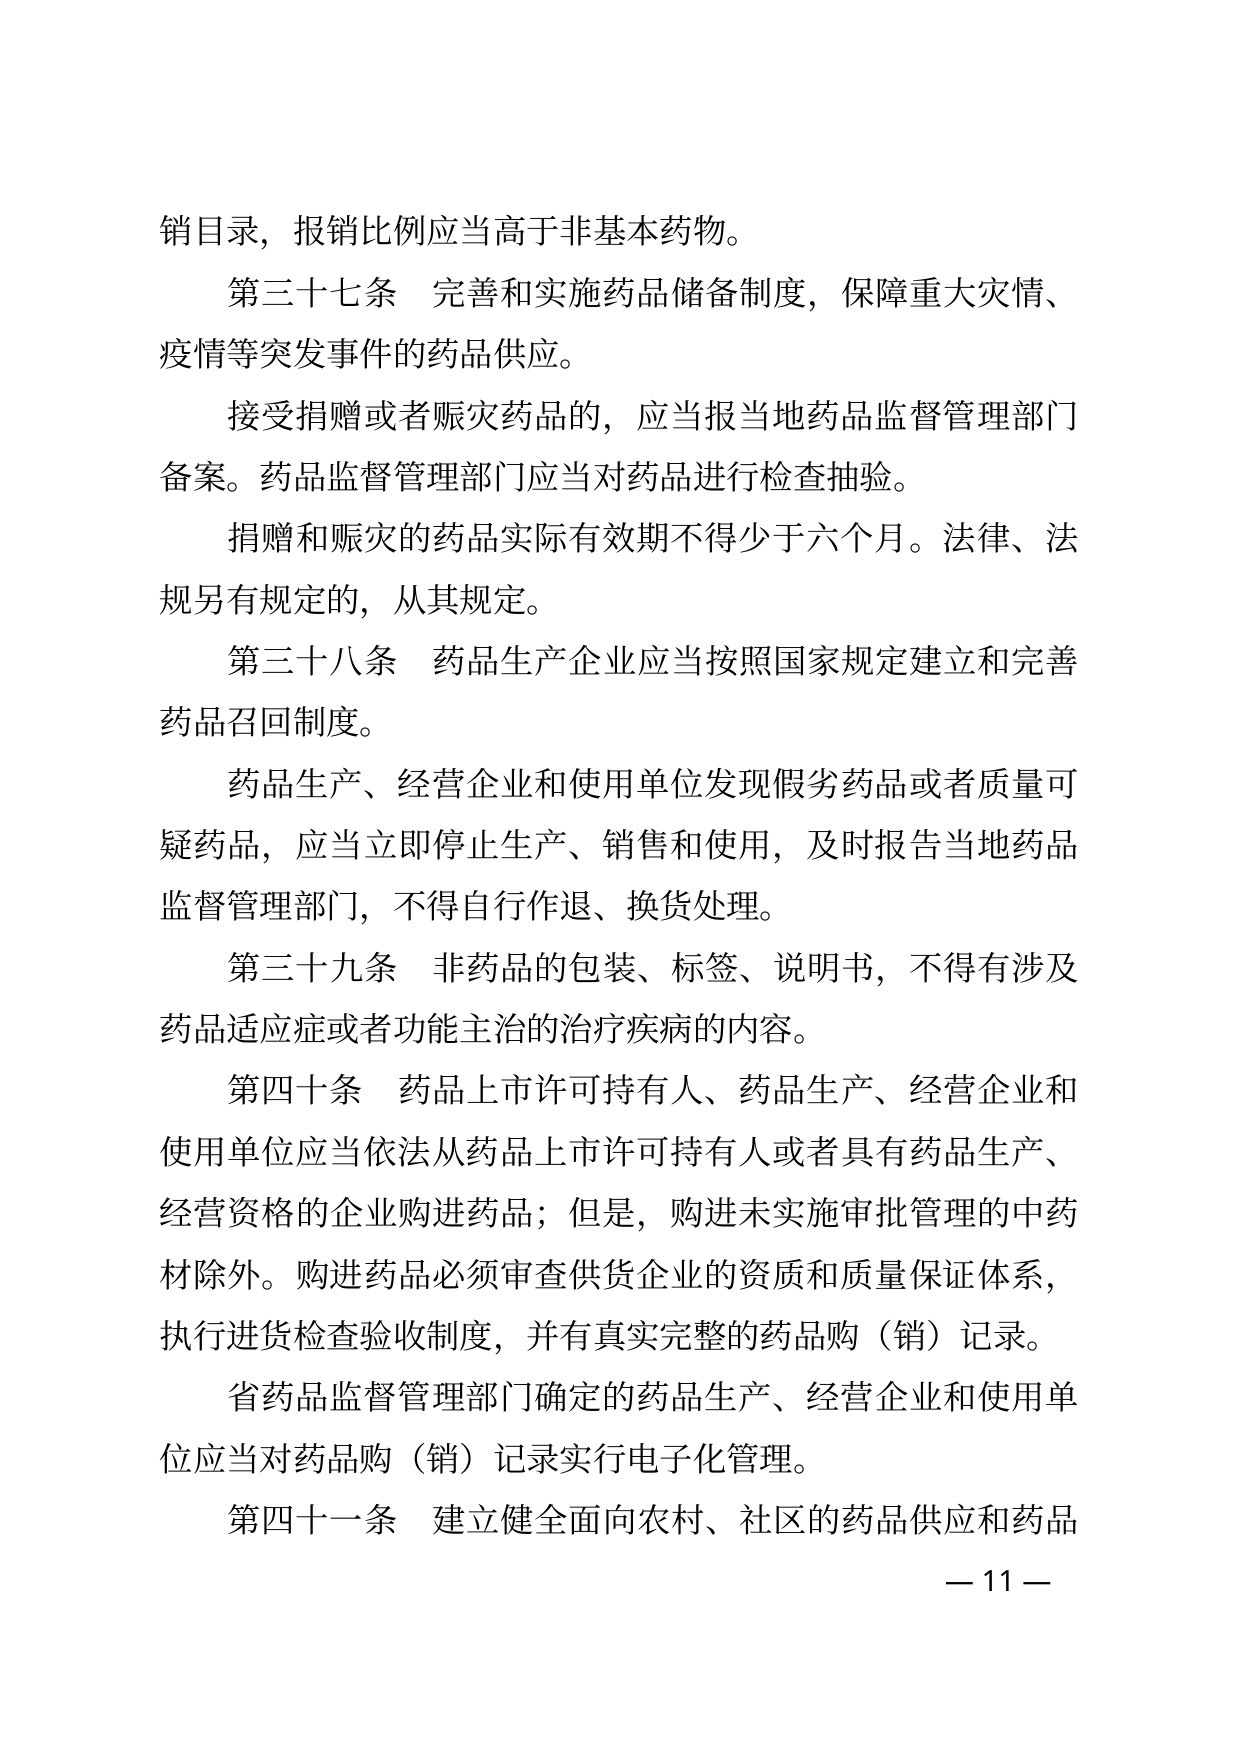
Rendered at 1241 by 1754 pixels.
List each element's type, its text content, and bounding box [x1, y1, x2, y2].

text 接受捐赠或者赈灾药品的，应当报当地药品监督管理部门备案。药品监督管理部门应当对药品进行检查抽验。 [159, 379, 1081, 502]
text 省药品监督管理部门确定的药品生产、经营企业和使用单位应当对药品购（销）记录实行电子化管理。 [159, 1361, 1081, 1483]
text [159, 1483, 1081, 1545]
text 药品生产、经营企业和使用单位发现假劣药品或者质量可疑药品，应当立即停止生产、销售和使用，及时报告当地药品监督管理部门，不得自行作退、换货处理。 [159, 747, 1081, 931]
text 第三十八条 药品生产企业应当按照国家规定建立和完善药品召回制度。 [159, 624, 1081, 747]
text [159, 195, 1081, 256]
text 捐赠和赈灾的药品实际有效期不得少于六个月。法律、法规另有规定的，从其规定。 [159, 502, 1081, 624]
text 第四十条 药品上市许可持有人、药品生产、经营企业和使用单位应当依法从药品上市许可持有人或者具有药品生产、经营资格的企业购进药品；但是，购进未实施审批管理的中药材除外。购进药品必须审查供货企业的资质和质量保证体系，执行进货检查验收制度，并有真实完整的药品购（销）记录。 [159, 1054, 1081, 1361]
text 第三十九条 非药品的包装、标签、说明书，不得有涉及药品适应症或者功能主治的治疗疾病的内容。 [159, 931, 1081, 1054]
text 第三十七条 完善和实施药品储备制度，保障重大灾情、疫情等突发事件的药品供应。 [159, 256, 1081, 379]
